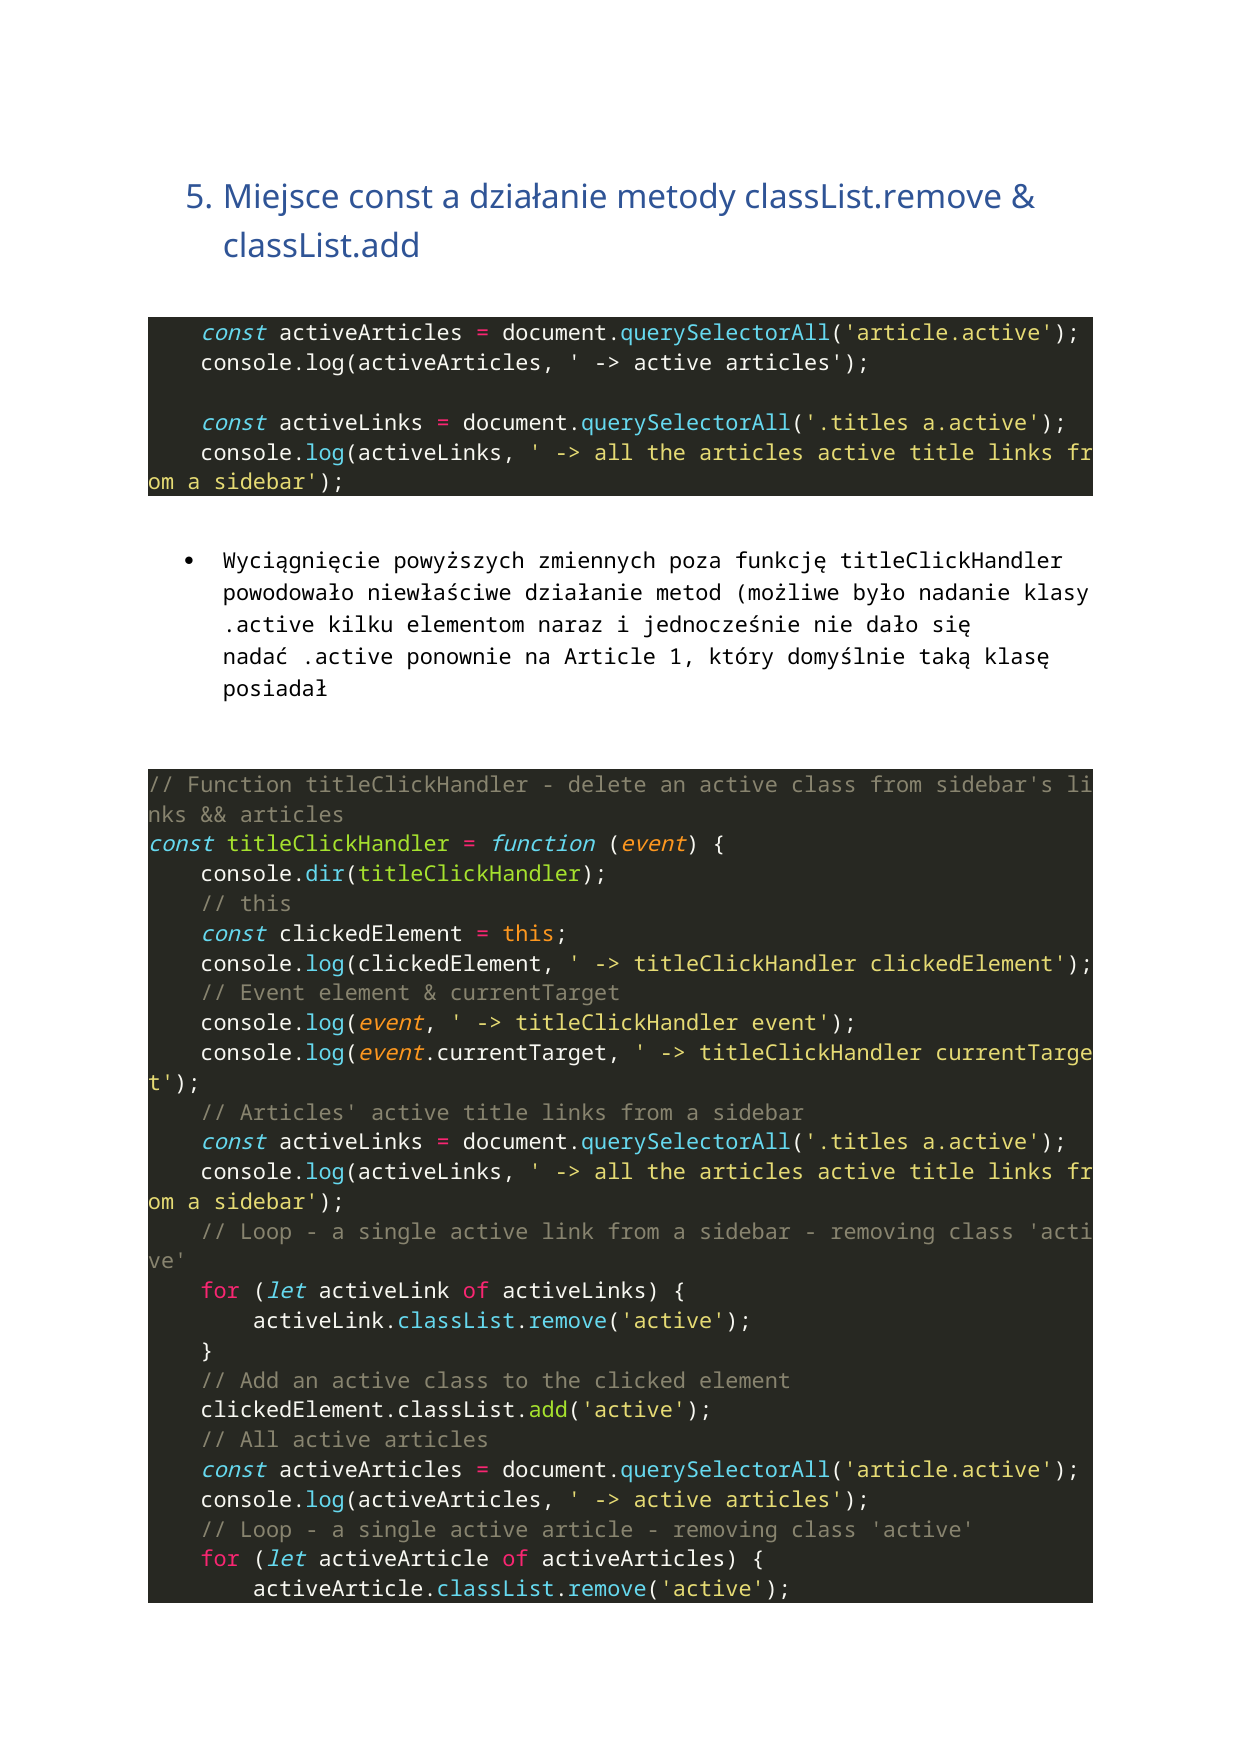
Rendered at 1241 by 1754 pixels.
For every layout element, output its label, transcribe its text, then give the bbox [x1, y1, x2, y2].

text // Event element & currentTarget [148, 977, 1093, 1007]
text } [148, 1335, 1093, 1365]
text console.log(activeArticles, ' -> active articles'); [148, 1484, 1093, 1514]
text console.log(event, ' -> titleClickHandler event'); [148, 1007, 1093, 1037]
text clickedElement.classList.add('active'); [148, 1394, 1093, 1424]
text console.log(clickedElement, ' -> titleClickHandler clickedElement'); [148, 948, 1093, 977]
text const clickedElement = this; [148, 918, 1093, 948]
text const activeArticles = document.querySelectorAll('article.active'); [148, 1454, 1093, 1484]
text console.log(activeArticles, ' -> active articles'); [148, 347, 1093, 377]
text for (let activeArticle of activeArticles) { [148, 1543, 1093, 1573]
text // Function titleClickHandler - delete an active class from sidebar's links && articles [148, 769, 1093, 828]
text // this [148, 888, 1093, 918]
text console.dir(titleClickHandler); [148, 858, 1093, 888]
text const titleClickHandler = function (event) { [148, 828, 1093, 858]
list Wyciągnięcie powyższych zmiennych poza funkcję titleClickHandler powodowało niewłaściwe działanie metod (możliwe było nadanie klasy .active kilku elementom naraz i jednocześnie nie dało się nadać .active ponownie na Article 1, który domyślnie taką klasę posiadał [185, 545, 1093, 703]
text const activeArticles = document.querySelectorAll('article.active'); [148, 317, 1093, 347]
text const activeLinks = document.querySelectorAll('.titles a.active'); [148, 407, 1093, 437]
text // Loop - a single active article - removing class 'active' [148, 1514, 1093, 1543]
text // All active articles [148, 1424, 1093, 1454]
text // Articles' active title links from a sidebar [148, 1097, 1093, 1126]
text for (let activeLink of activeLinks) { [148, 1275, 1093, 1305]
text activeArticle.classList.remove('active'); [148, 1573, 1093, 1603]
subtitle Miejsce const a działanie metody classList.remove & classList.add [185, 173, 1093, 267]
text // Loop - a single active link from a sidebar - removing class 'active' [148, 1216, 1093, 1275]
text const activeLinks = document.querySelectorAll('.titles a.active'); [148, 1126, 1093, 1156]
text console.log(activeLinks, ' -> all the articles active title links from a sidebar'); [148, 1156, 1093, 1216]
text // Add an active class to the clicked element [148, 1365, 1093, 1394]
text activeLink.classList.remove('active'); [148, 1305, 1093, 1335]
text console.log(event.currentTarget, ' -> titleClickHandler currentTarget'); [148, 1037, 1093, 1097]
text console.log(activeLinks, ' -> all the articles active title links from a sidebar'); [148, 437, 1093, 496]
